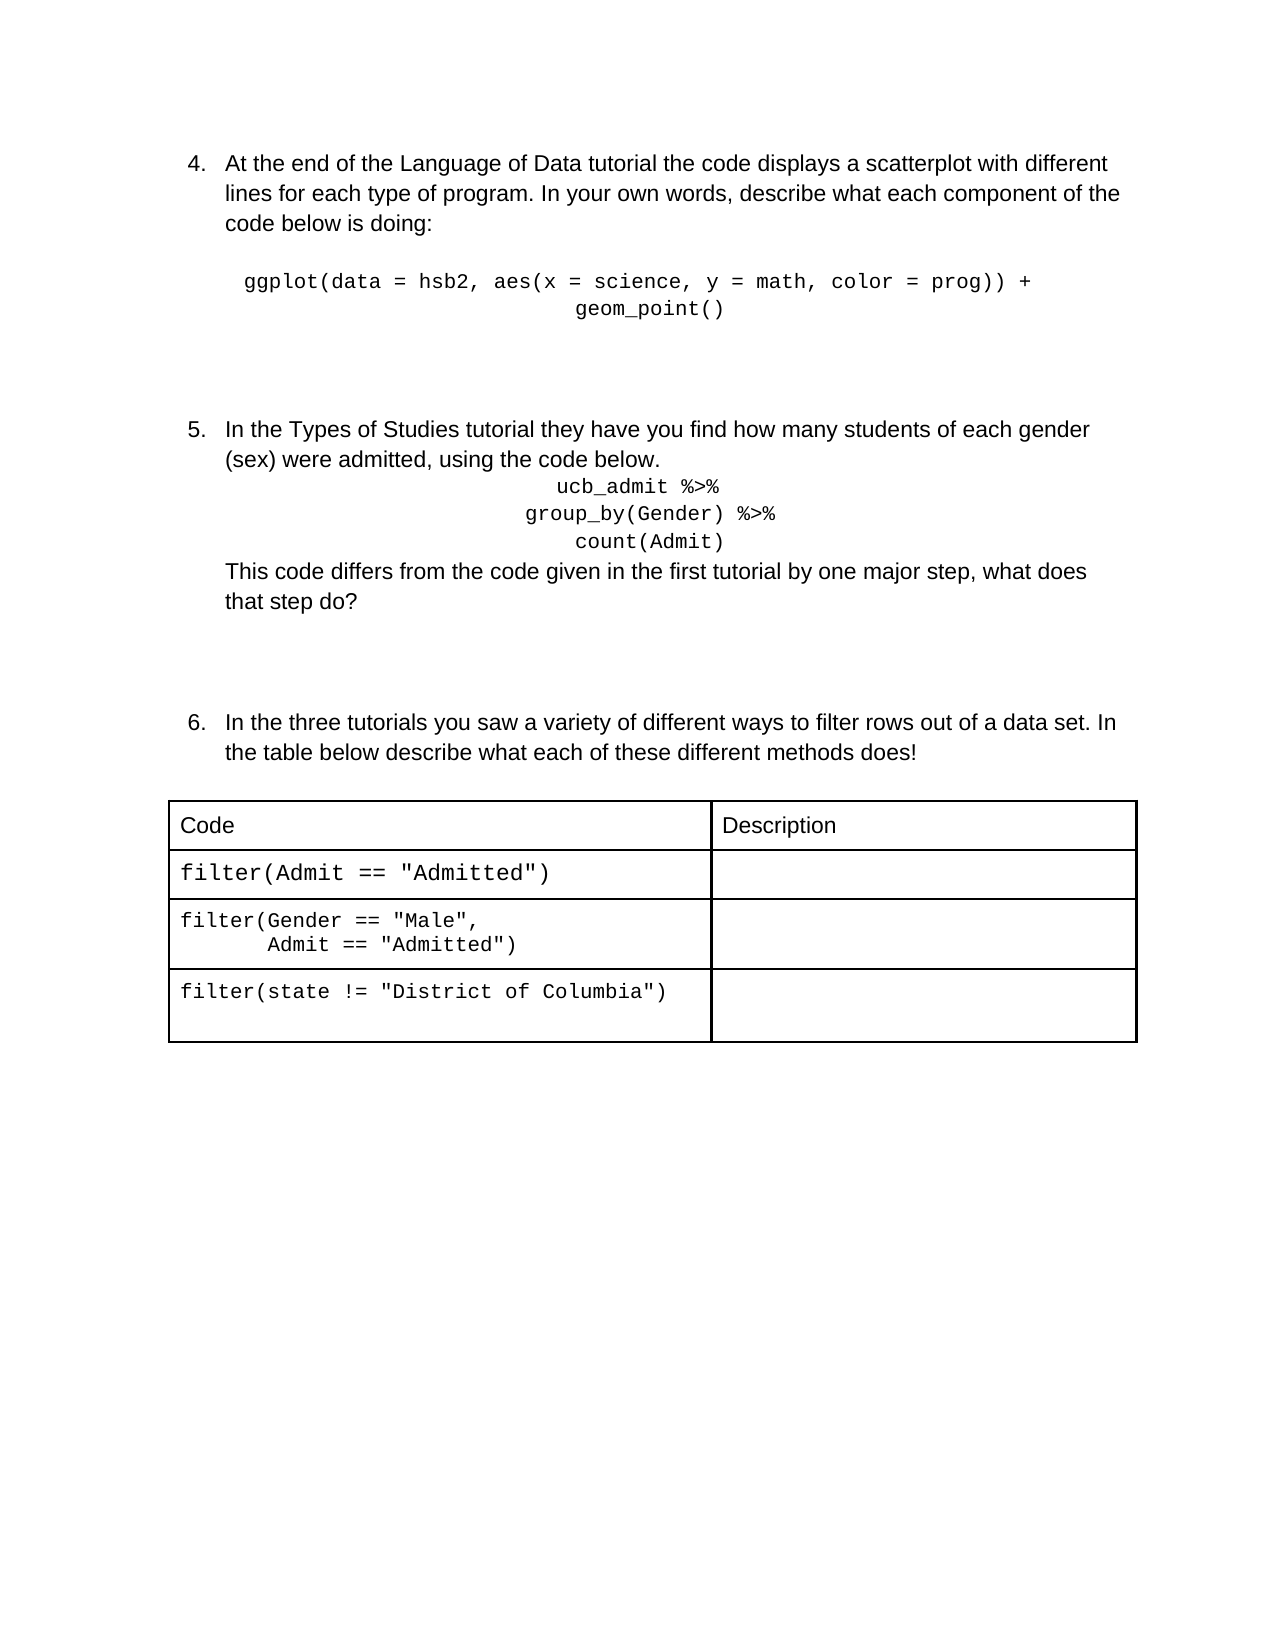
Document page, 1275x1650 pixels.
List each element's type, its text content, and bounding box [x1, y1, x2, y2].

table_cell filter(state != "District of Columbia") [170, 970, 710, 1041]
text group_by(Gender) %>% [150, 503, 1125, 527]
table_cell [713, 851, 1135, 898]
text This code differs from the code given in the first tutorial by one major step, what does that step do? [225, 558, 1125, 614]
table_header Description [713, 802, 1135, 849]
list At the end of the Language of Data tutorial the code displays a scatterplot with different lines for each type of program. In your own words, describe what each component of the code below is doing: [187, 150, 1125, 237]
table_cell filter(Admit == "Admitted") [170, 851, 710, 898]
text ucb_admit %>% [150, 476, 1125, 500]
list In the three tutorials you saw a variety of different ways to filter rows out of a data set. In the table below describe what each of these different methods does! [187, 709, 1125, 765]
list In the Types of Studies tutorial they have you find how many students of each gender (sex) were admitted, using the code below. [187, 416, 1125, 472]
table_cell [713, 900, 1135, 968]
table_cell filter(Gender == "Male", Admit == "Admitted") [170, 900, 710, 968]
table_header Code [170, 802, 710, 849]
text geom_point() [150, 298, 1125, 322]
text count(Admit) [150, 531, 1125, 554]
text ggplot(data = hsb2, aes(x = science, y = math, color = prog)) + [150, 271, 1125, 294]
table_cell [713, 970, 1135, 1041]
